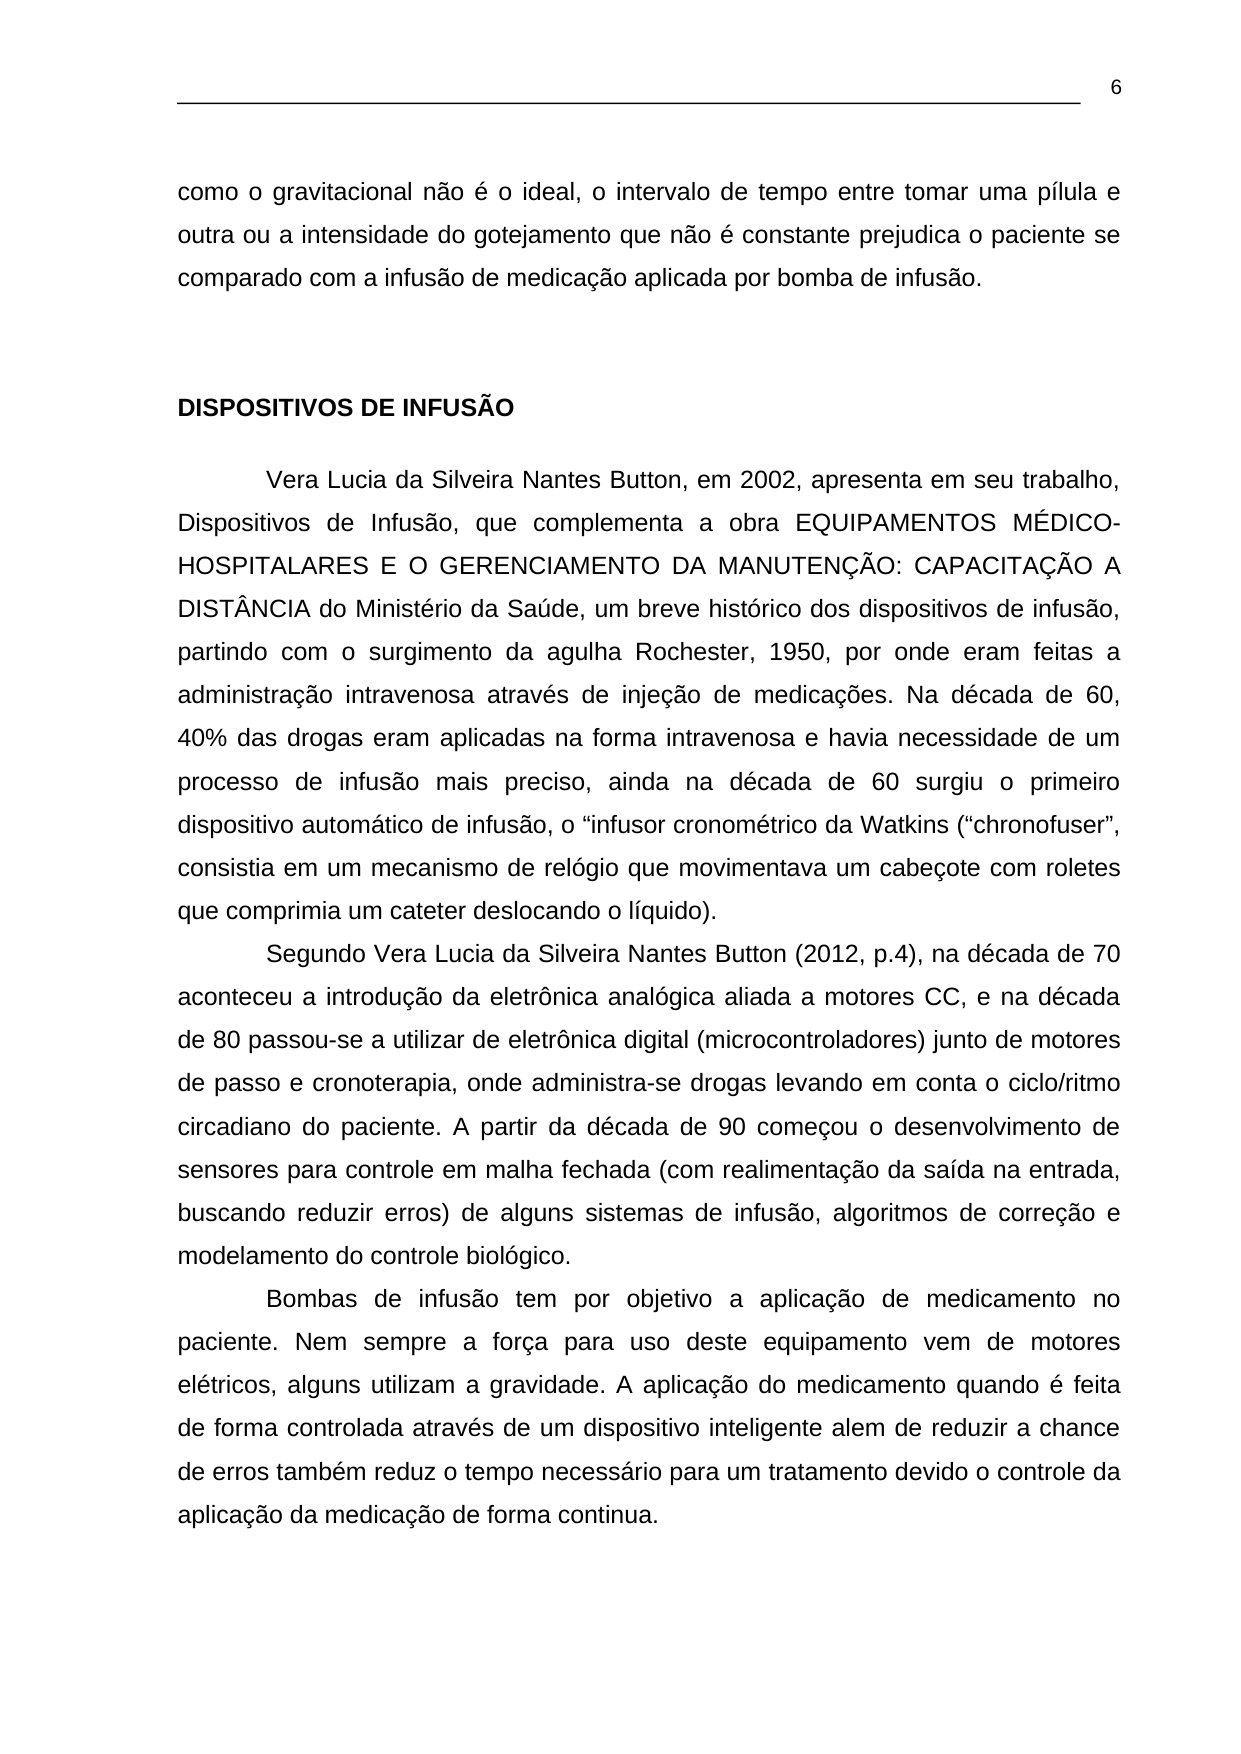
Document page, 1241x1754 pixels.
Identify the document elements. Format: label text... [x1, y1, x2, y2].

text DISPOSITIVOS DE INFUSÃO [177, 393, 1122, 422]
text Segundo Vera Lucia da Silveira Nantes Button (2012, p.4), na década de 70 aconteceu a introdução da eletrônica analógica aliada a motores CC, e na década de 80 passou-se a utilizar de eletrônica digital (microcontroladores) junto de motores de passo e cronoterapia, onde administra-se drogas levando em conta o ciclo/ritmo circadiano do paciente. A partir da década de 90 começou o desenvolvimento de sensores para controle em malha fechada (com realimentação da saída na entrada, buscando reduzir erros) de alguns sistemas de infusão, algoritmos de correção e modelamento do controle biológico. [177, 939, 1122, 1270]
text Bombas de infusão tem por objetivo a aplicação de medicamento no paciente. Nem sempre a força para uso deste equipamento vem de motores elétricos, alguns utilizam a gravidade. A aplicação do medicamento quando é feita de forma controlada através de um dispositivo inteligente alem de reduzir a chance de erros também reduz o tempo necessário para um tratamento devido o controle da aplicação da medicação de forma continua. [177, 1284, 1122, 1528]
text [177, 177, 1122, 292]
text Vera Lucia da Silveira Nantes Button, em 2002, apresenta em seu trabalho, Dispositivos de Infusão, que complementa a obra EQUIPAMENTOS MÉDICO-HOSPITALARES E O GERENCIAMENTO DA MANUTENÇÃO: CAPACITAÇÃO A DISTÂNCIA do Ministério da Saúde, um breve histórico dos dispositivos de infusão, partindo com o surgimento da agulha Rochester, 1950, por onde eram feitas a administração intravenosa através de injeção de medicações. Na década de 60, 40% das drogas eram aplicadas na forma intravenosa e havia necessidade de um processo de infusão mais preciso, ainda na década de 60 surgiu o primeiro dispositivo automático de infusão, o “infusor cronométrico da Watkins (“chronofuser”, consistia em um mecanismo de relógio que movimentava um cabeçote com roletes que comprimia um cateter deslocando o líquido). [177, 465, 1122, 925]
